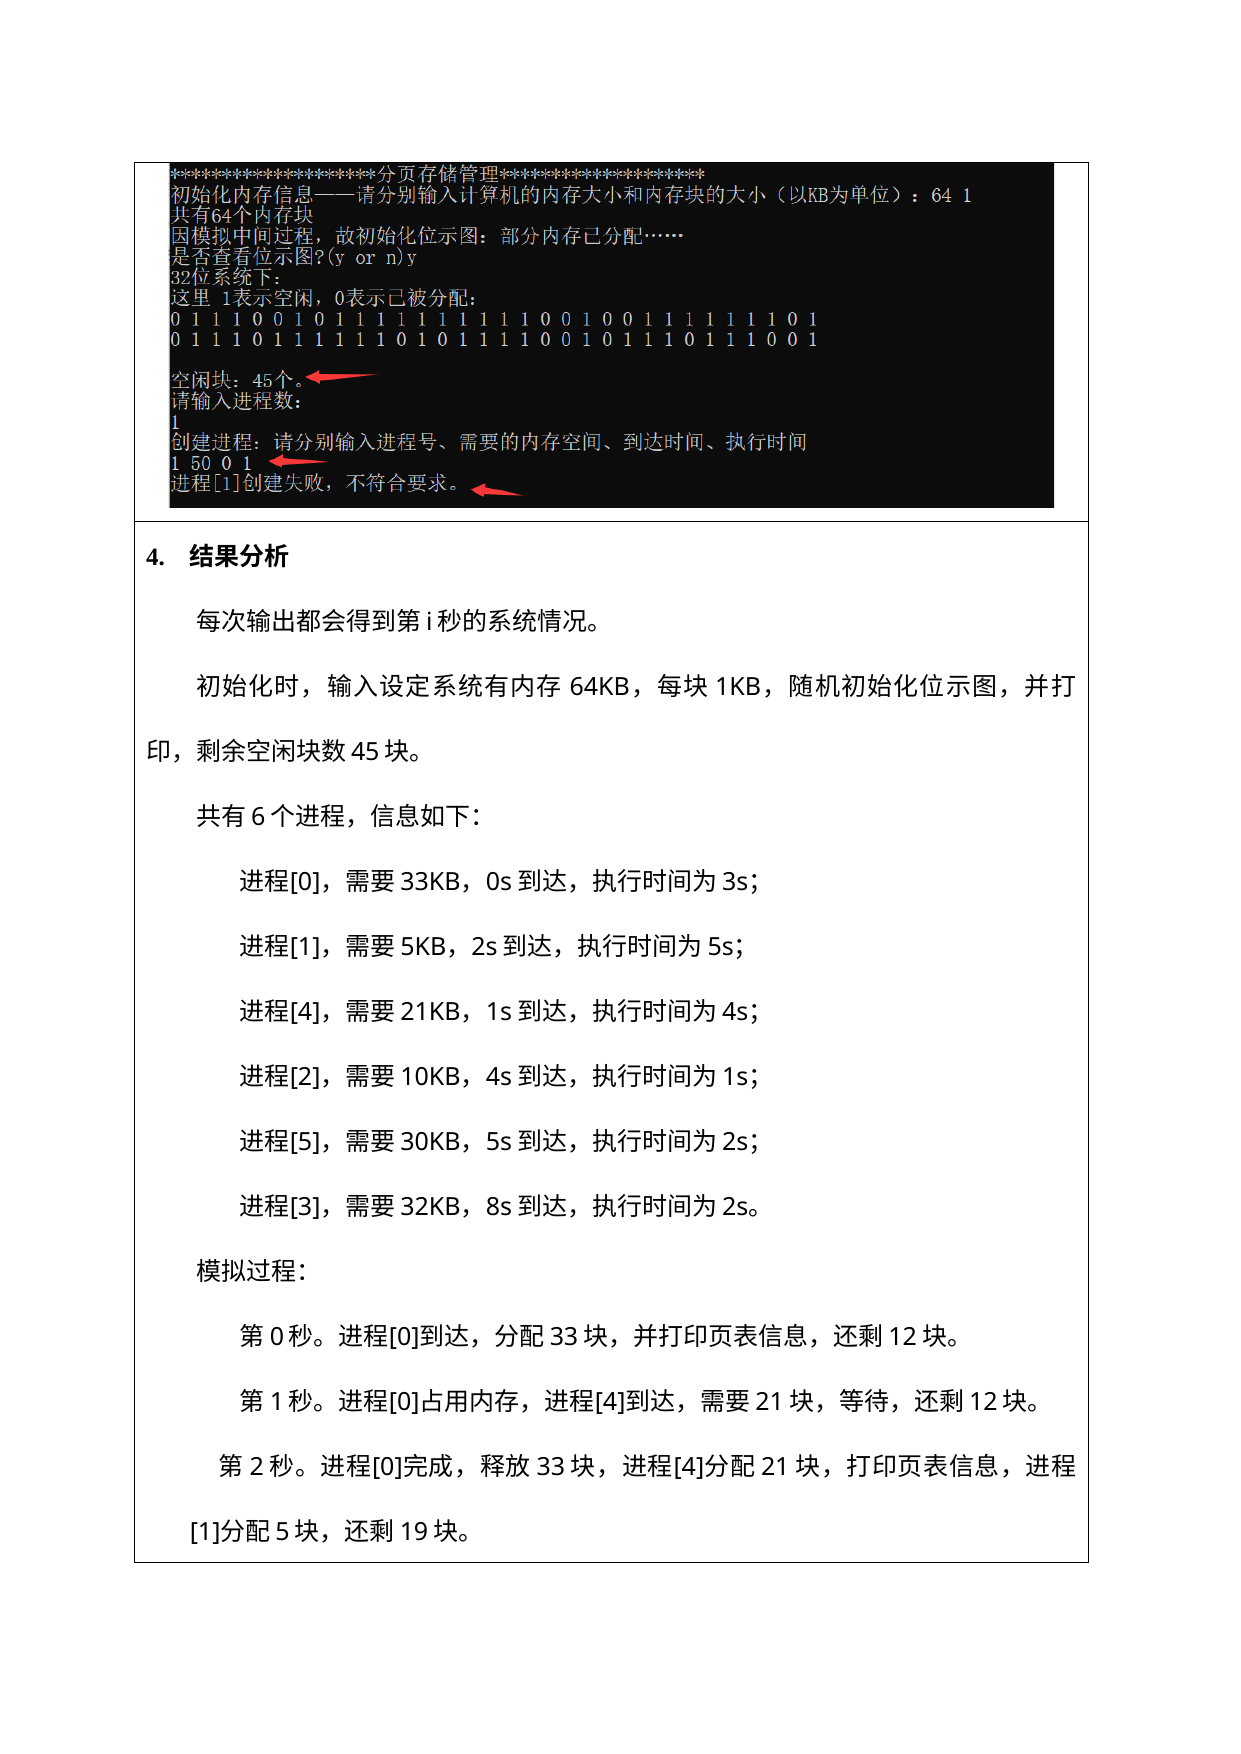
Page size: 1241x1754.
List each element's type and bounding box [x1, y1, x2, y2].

picture [168, 163, 1055, 508]
table_cell [135, 163, 1088, 521]
table_cell [135, 522, 1088, 1562]
